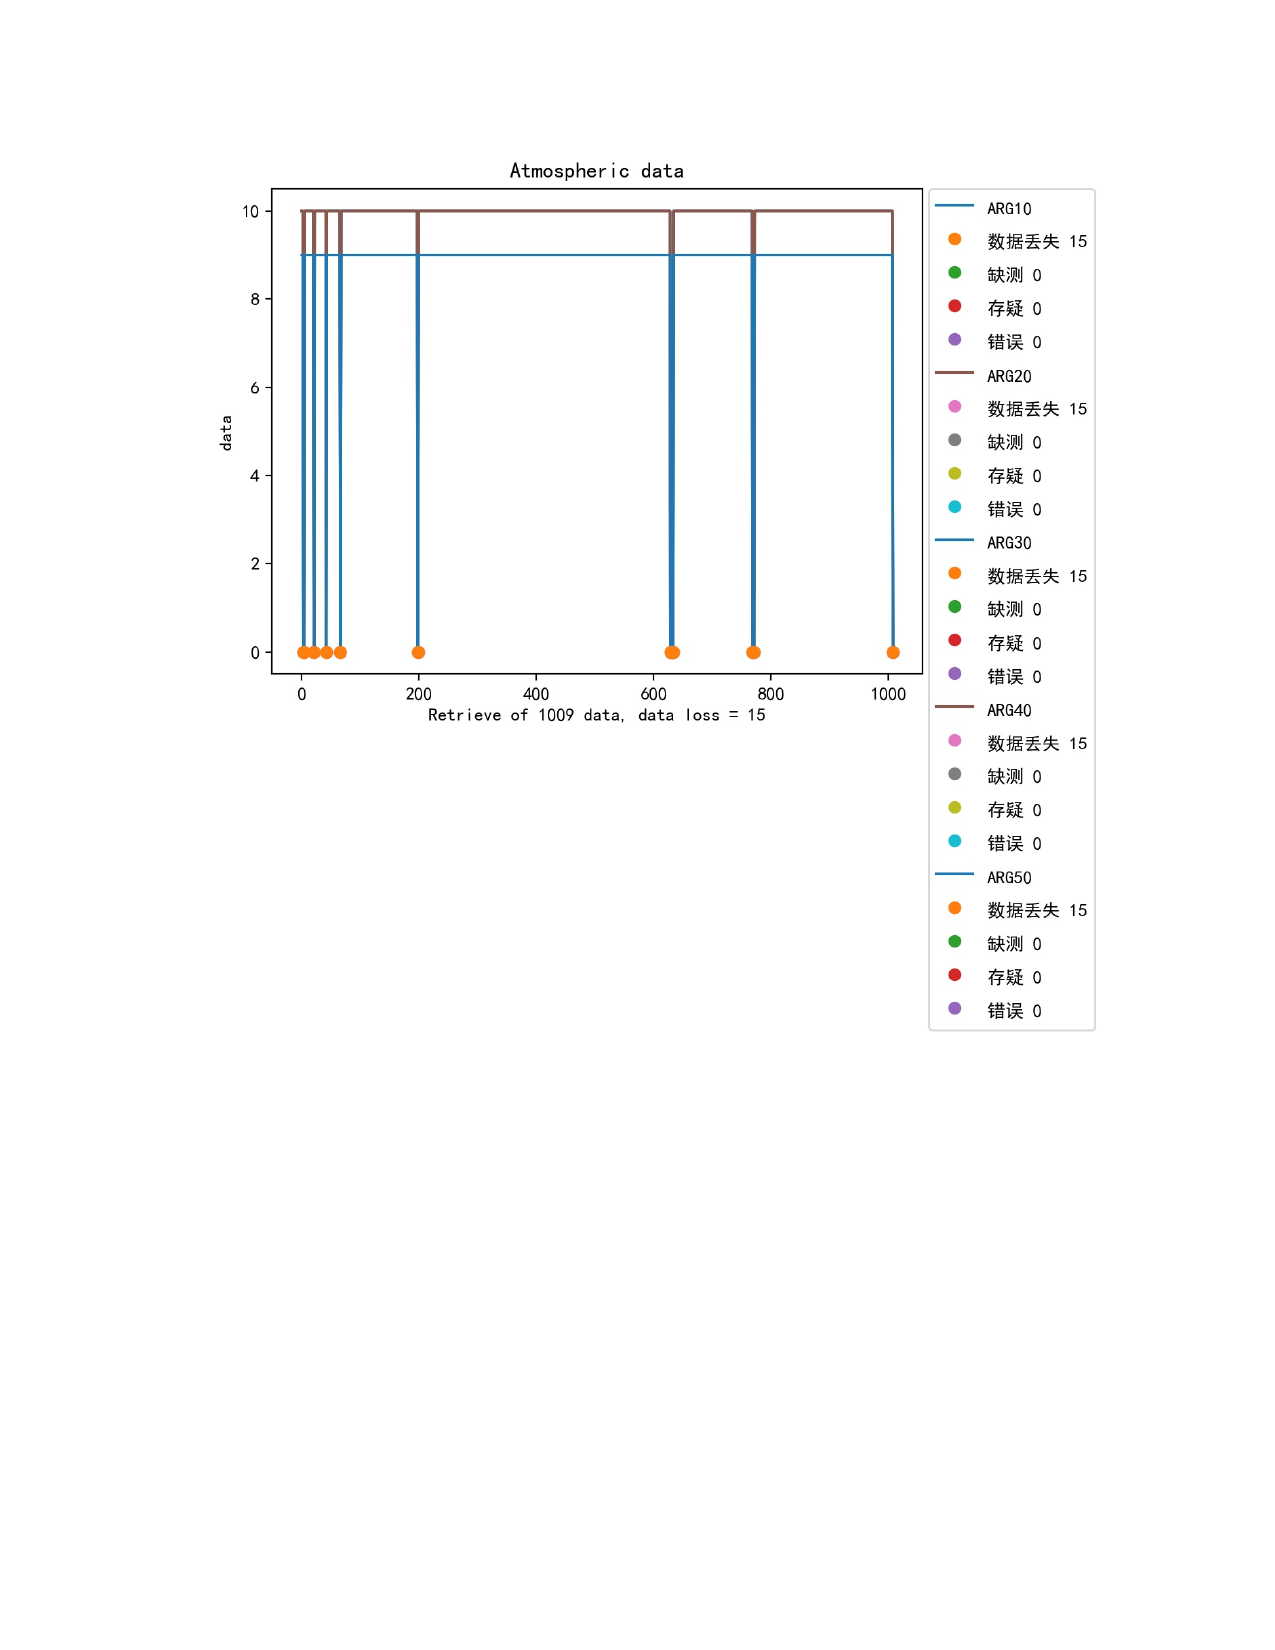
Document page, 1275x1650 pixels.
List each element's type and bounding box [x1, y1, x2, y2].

picture [206, 150, 1107, 1043]
